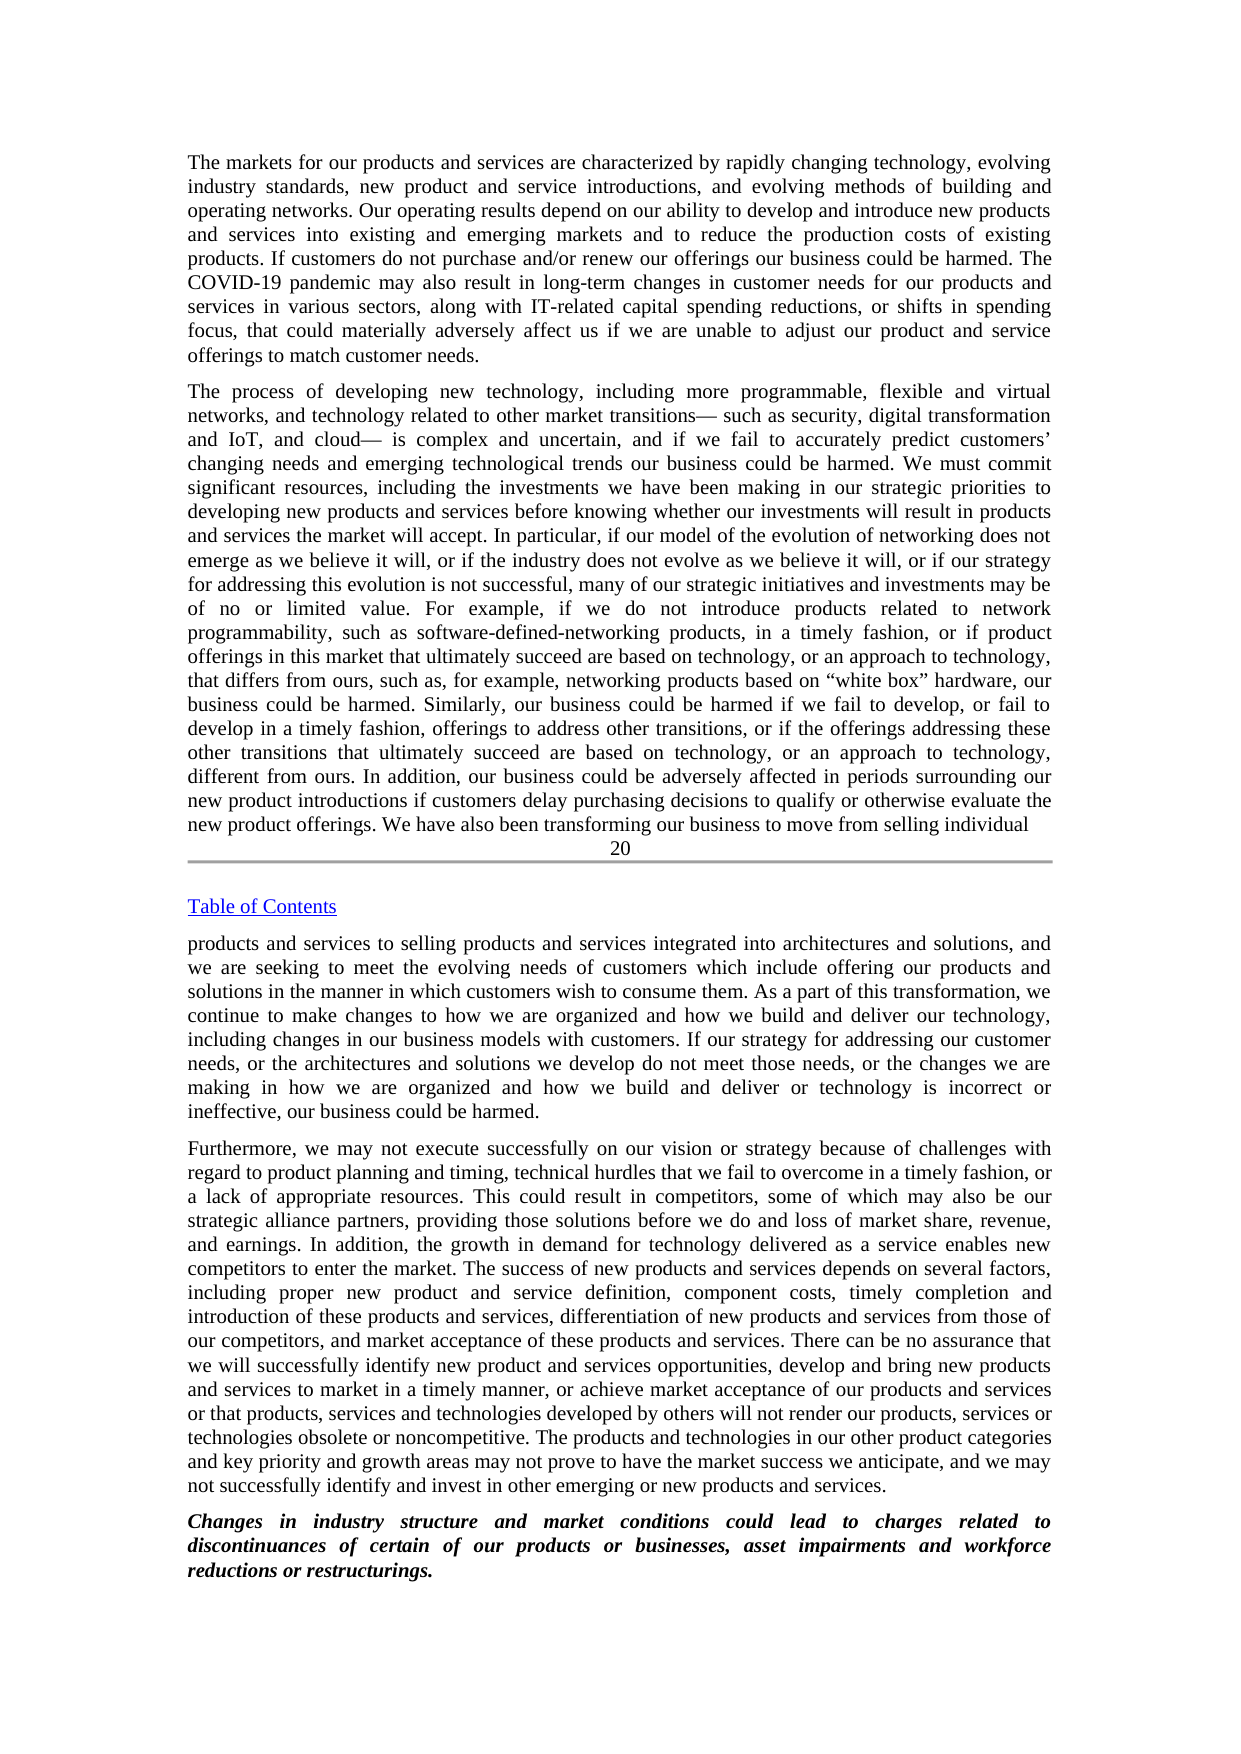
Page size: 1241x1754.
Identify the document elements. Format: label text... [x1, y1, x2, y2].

text 20 [187, 836, 1053, 860]
text Changes in industry structure and market conditions could lead to charges related to discontinuances of certain of our products or businesses, asset impairments and workforce reductions or restructurings. [187, 1509, 1053, 1582]
text The process of developing new technology, including more programmable, flexible and virtual networks, and technology related to other market transitions— such as security, digital transformation and IoT, and cloud— is complex and uncertain, and if we fail to accurately predict customers’ changing needs and emerging technological trends our business could be harmed. We must commit significant resources, including the investments we have been making in our strategic priorities to developing new products and services before knowing whether our investments will result in products and services the market will accept. In particular, if our model of the evolution of networking does not emerge as we believe it will, or if the industry does not evolve as we believe it will, or if our strategy for addressing this evolution is not successful, many of our strategic initiatives and investments may be of no or limited value. For example, if we do not introduce products related to network programmability, such as software-defined-networking products, in a timely fashion, or if product offerings in this market that ultimately succeed are based on technology, or an approach to technology, that differs from ours, such as, for example, networking products based on “white box” hardware, our business could be harmed. Similarly, our business could be harmed if we fail to develop, or fail to develop in a timely fashion, offerings to address other transitions, or if the offerings addressing these other transitions that ultimately succeed are based on technology, or an approach to technology, different from ours. In addition, our business could be adversely affected in periods surrounding our new product introductions if customers delay purchasing decisions to qualify or otherwise evaluate the new product offerings. We have also been transforming our business to move from selling individual [187, 379, 1053, 836]
text products and services to selling products and services integrated into architectures and solutions, and we are seeking to meet the evolving needs of customers which include offering our products and solutions in the manner in which customers wish to consume them. As a part of this transformation, we continue to make changes to how we are organized and how we build and deliver our technology, including changes in our business models with customers. If our strategy for addressing our customer needs, or the architectures and solutions we develop do not meet those needs, or the changes we are making in how we are organized and how we build and deliver or technology is incorrect or ineffective, our business could be harmed. [187, 931, 1053, 1123]
text Furthermore, we may not execute successfully on our vision or strategy because of challenges with regard to product planning and timing, technical hurdles that we fail to overcome in a timely fashion, or a lack of appropriate resources. This could result in competitors, some of which may also be our strategic alliance partners, providing those solutions before we do and loss of market share, revenue, and earnings. In addition, the growth in demand for technology delivered as a service enables new competitors to enter the market. The success of new products and services depends on several factors, including proper new product and service definition, component costs, timely completion and introduction of these products and services, differentiation of new products and services from those of our competitors, and market acceptance of these products and services. There can be no assurance that we will successfully identify new product and services opportunities, develop and bring new products and services to market in a timely manner, or achieve market acceptance of our products and services or that products, services and technologies developed by others will not render our products, services or technologies obsolete or noncompetitive. The products and technologies in our other product categories and key priority and growth areas may not prove to have the market success we anticipate, and we may not successfully identify and invest in other emerging or new products and services. [187, 1136, 1053, 1497]
text The markets for our products and services are characterized by rapidly changing technology, evolving industry standards, new product and service introductions, and evolving methods of building and operating networks. Our operating results depend on our ability to develop and introduce new products and services into existing and emerging markets and to reduce the production costs of existing products. If customers do not purchase and/or renew our offerings our business could be harmed. The COVID-19 pandemic may also result in long-term changes in customer needs for our products and services in various sectors, along with IT-related capital spending reductions, or shifts in spending focus, that could materially adversely affect us if we are unable to adjust our product and service offerings to match customer needs. [187, 150, 1053, 367]
text Table of Contents [187, 894, 1053, 918]
